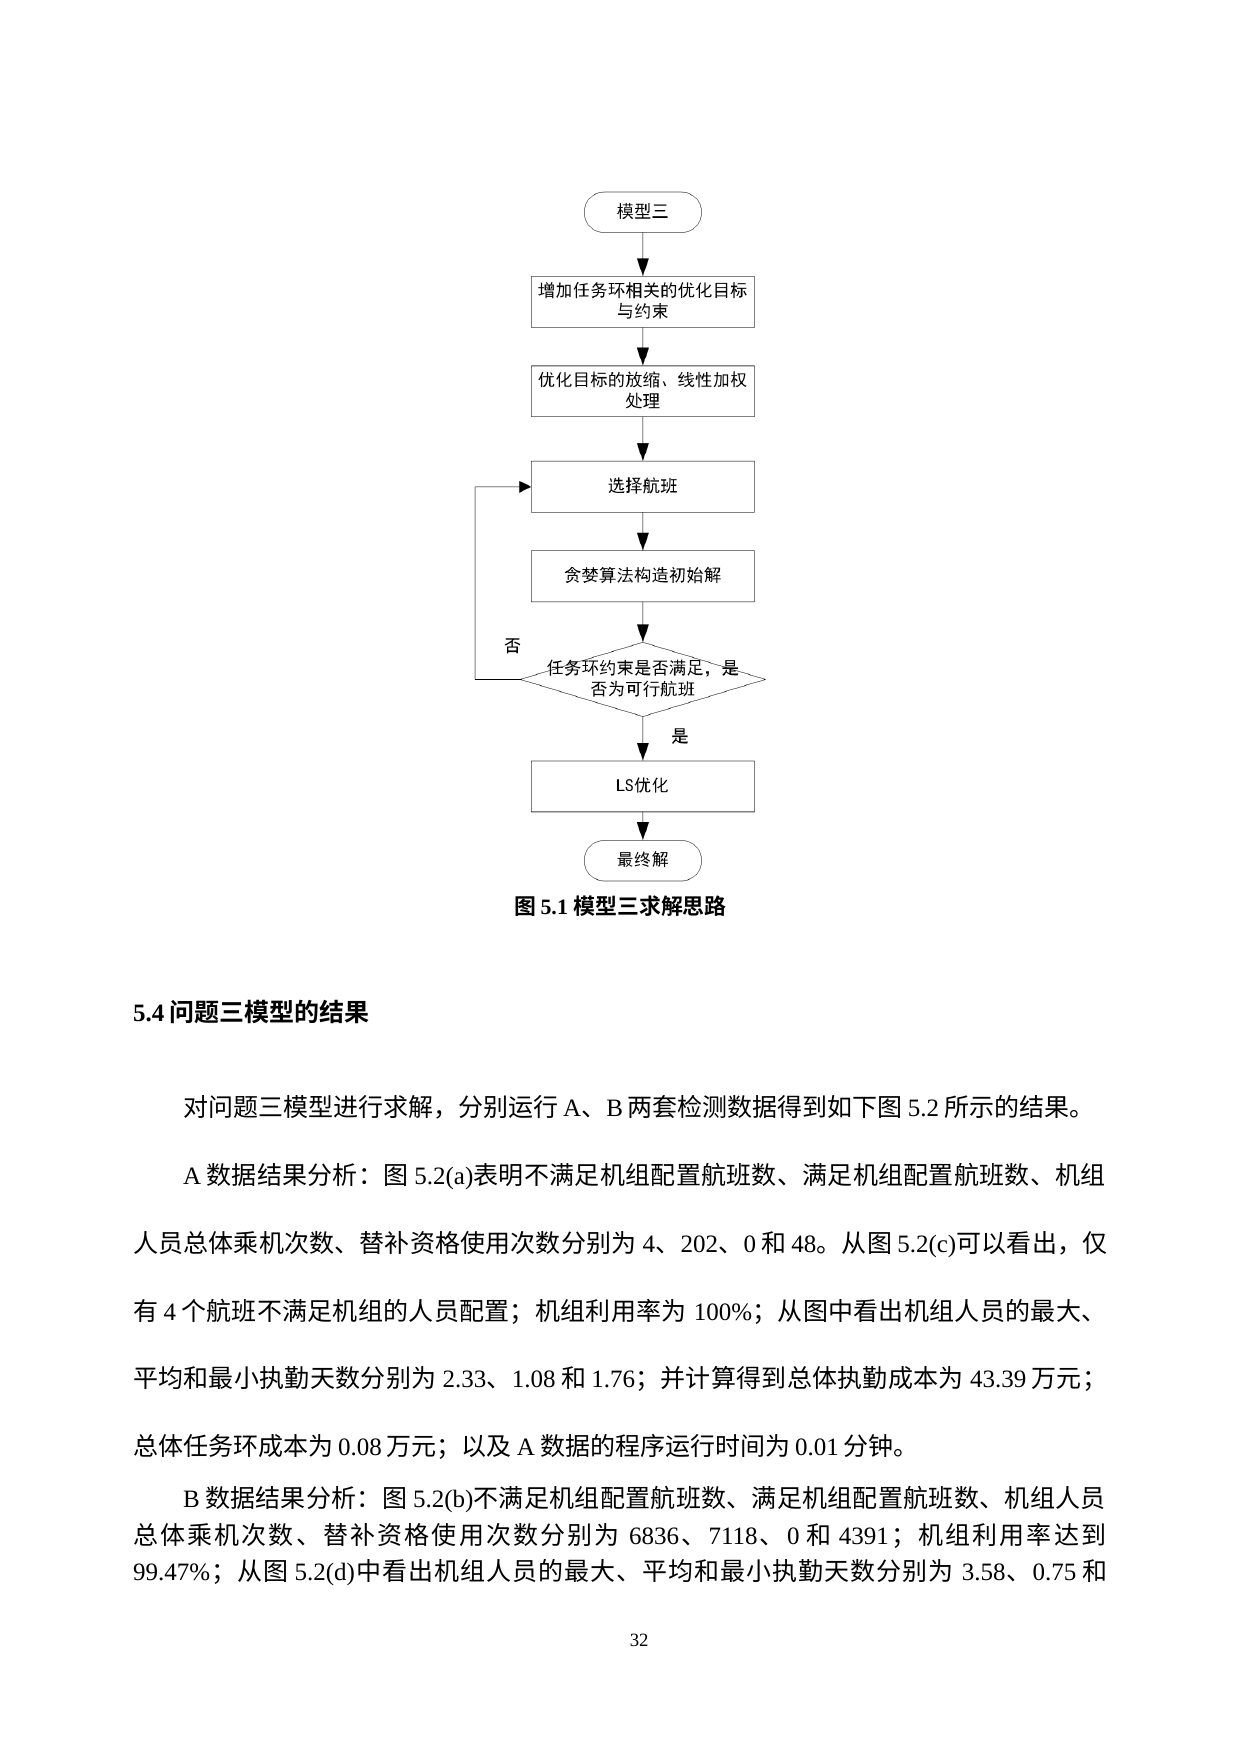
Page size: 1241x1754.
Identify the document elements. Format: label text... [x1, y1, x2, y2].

text 对问题三模型进行求解，分别运行A、B两套检测数据得到如下图5.2所示的结果。 [133, 1071, 1107, 1139]
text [133, 1479, 1107, 1588]
text A数据结果分析：图5.2(a)表明不满足机组配置航班数、满足机组配置航班数、机组人员总体乘机次数、替补资格使用次数分别为4、202、0和48。从图5.2(c)可以看出，仅有4个航班不满足机组的人员配置；机组利用率为100%；从图中看出机组人员的最大、平均和最小执勤天数分别为2.33、1.08和1.76；并计算得到总体执勤成本为43.39万元；总体任务环成本为0.08万元；以及A数据的程序运行时间为0.01分钟。 [133, 1139, 1107, 1479]
list 5.4问题三模型的结果 [133, 976, 1107, 1044]
text 图5.1 模型三求解思路 [133, 891, 1107, 921]
picture [454, 190, 787, 891]
